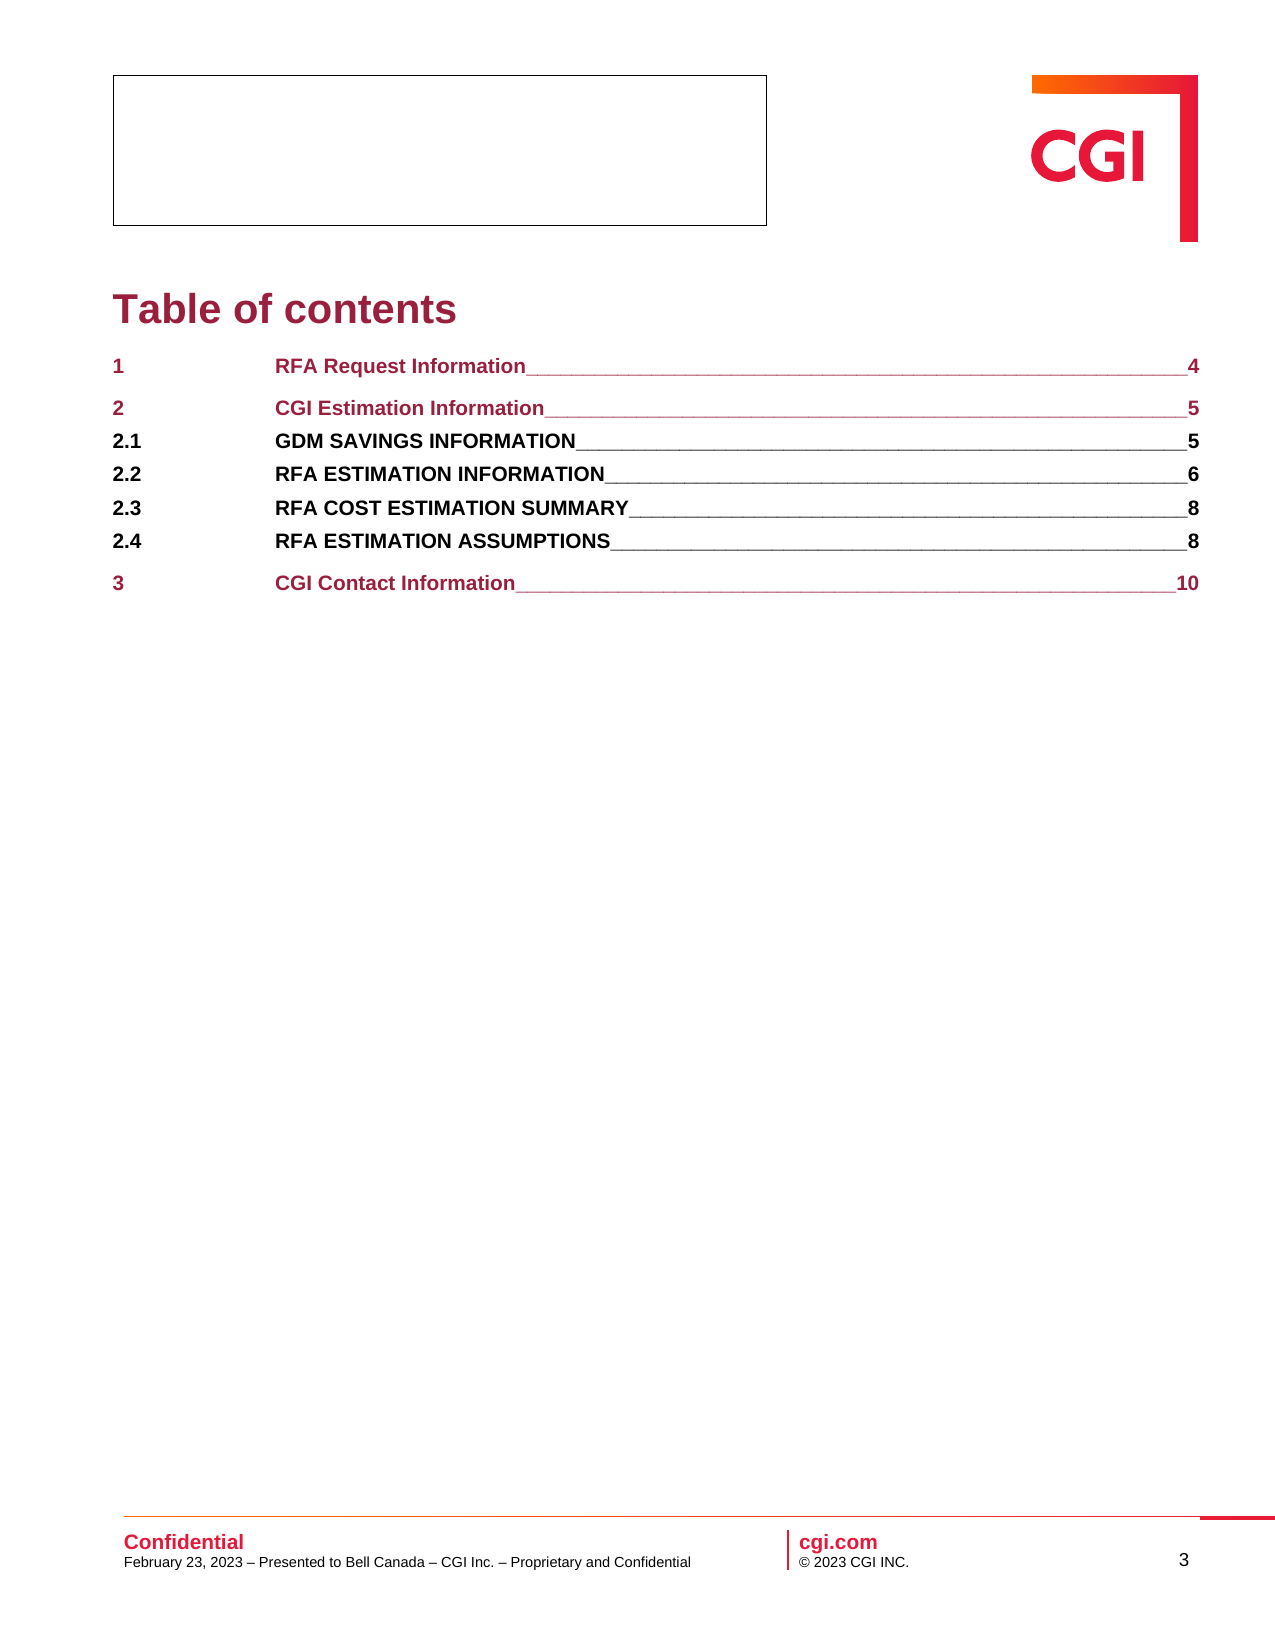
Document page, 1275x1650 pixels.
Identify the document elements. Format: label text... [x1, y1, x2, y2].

text 2.3 RFA Cost Estimation Summary 8 [112, 496, 1200, 519]
text 2.2 RFA Estimation Information 6 [112, 462, 1200, 486]
text 2 CGI Estimation Information 5 [112, 396, 1200, 419]
subtitle Table of contents [112, 284, 1200, 332]
text 3 CGI Contact Information 10 [112, 571, 1200, 594]
text 2.4 RFA Estimation Assumptions 8 [112, 529, 1200, 553]
text 1 RFA Request Information 4 [112, 354, 1200, 378]
text 2.1 GDM Savings Information 5 [112, 429, 1200, 453]
